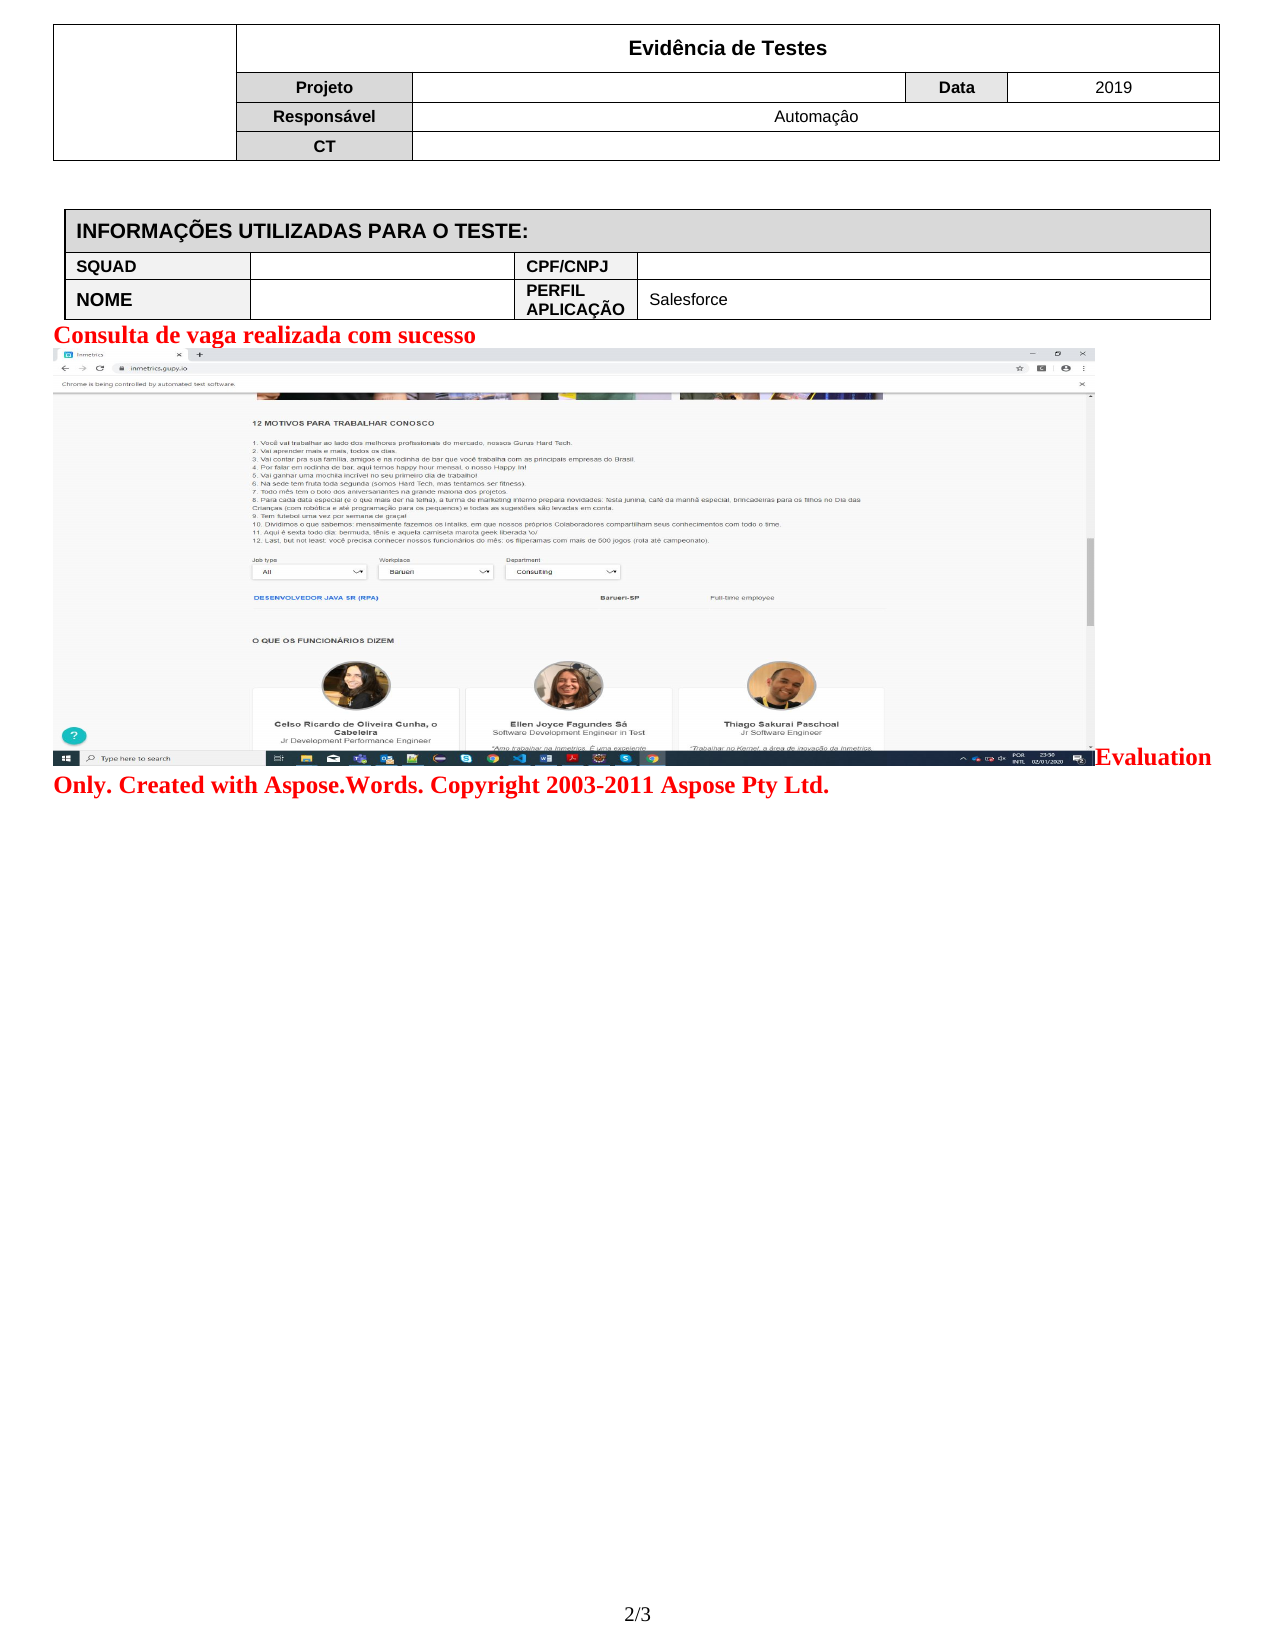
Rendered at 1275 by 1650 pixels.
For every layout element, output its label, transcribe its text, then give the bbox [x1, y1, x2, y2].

picture [53, 348, 1095, 766]
